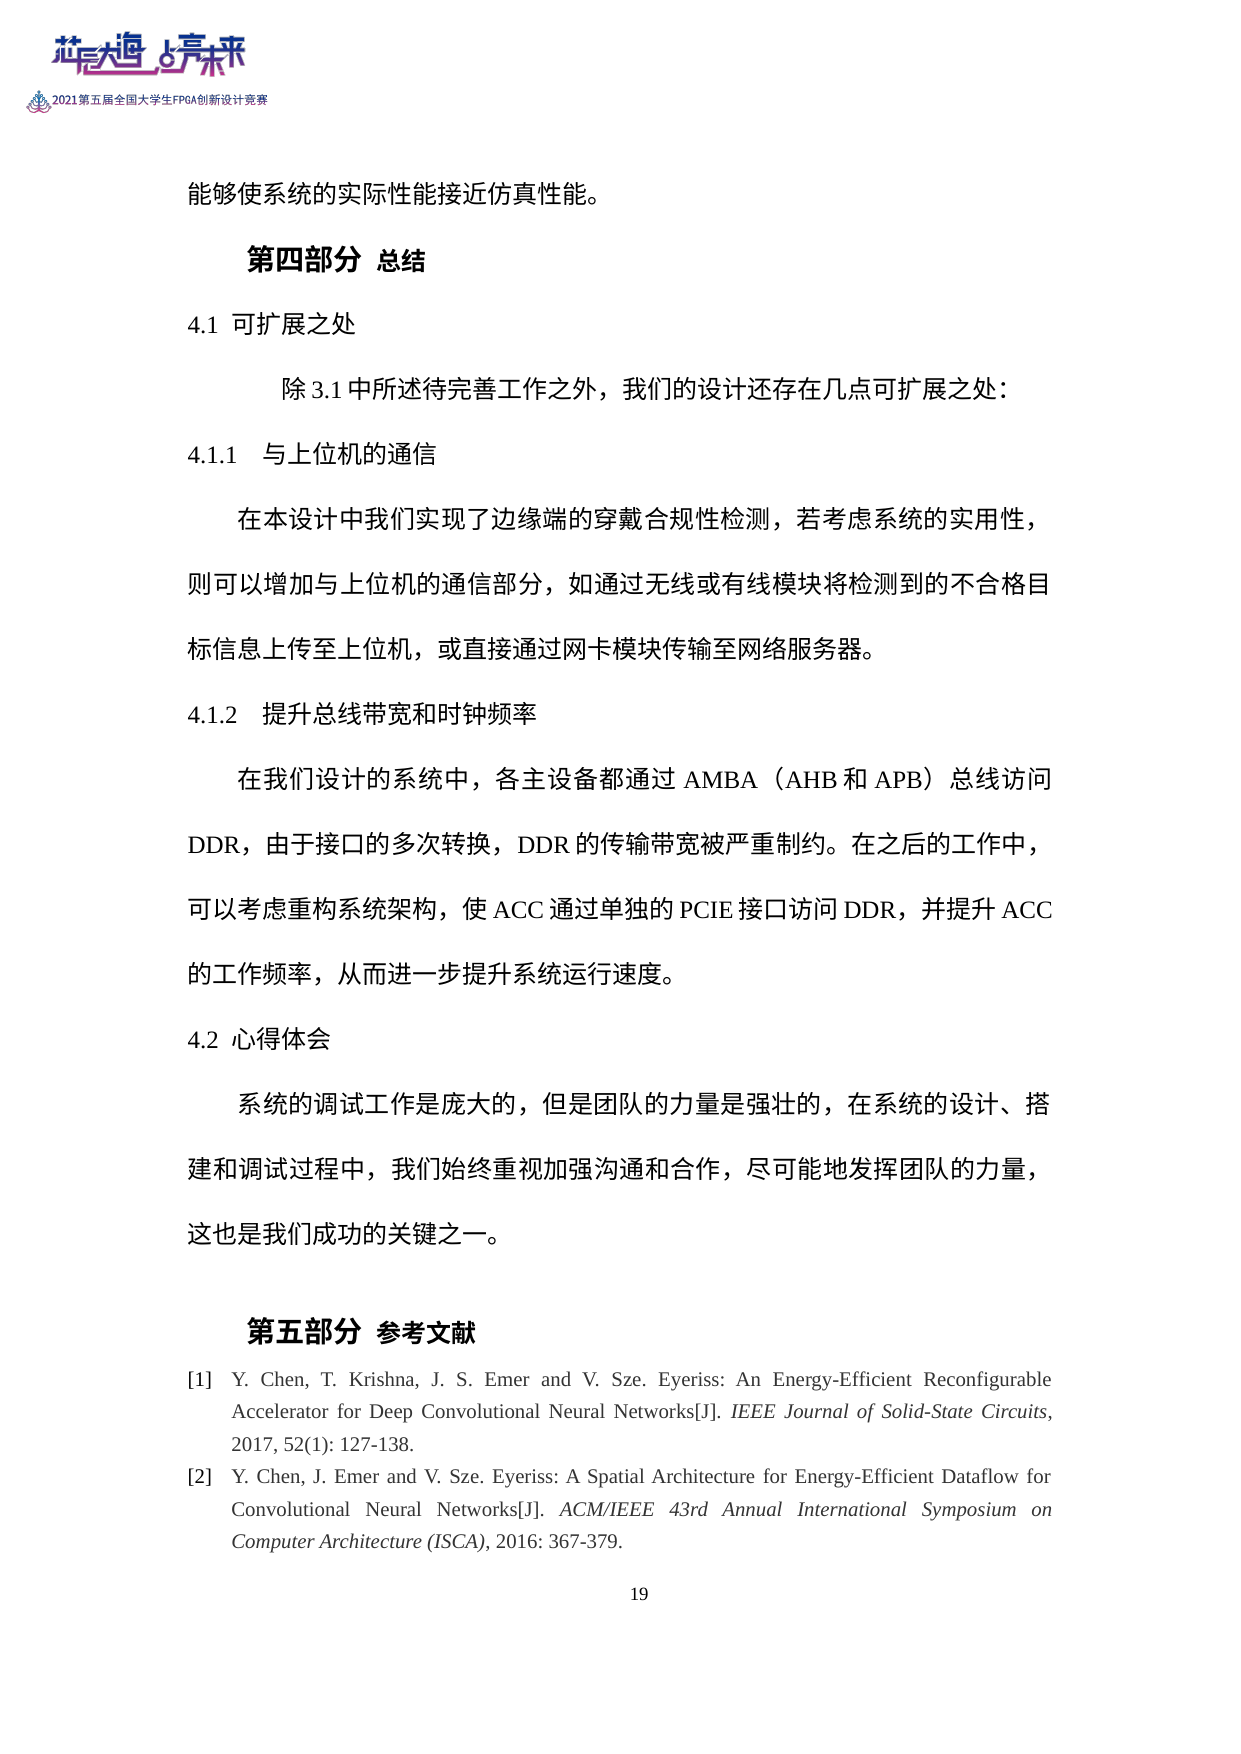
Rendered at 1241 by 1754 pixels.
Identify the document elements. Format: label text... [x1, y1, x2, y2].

text 第四部分 总结 [187, 225, 1053, 290]
picture [19, 14, 274, 119]
list 与上位机的通信 [187, 420, 1053, 485]
list Y. Chen, T. Krishna, J. S. Emer and V. Sze. Eyeriss: An Energy-Efficient Reconfigurable Accelerator for Deep Convolutional Neural Networks[J]. IEEE Journal of Solid-State Circuits, 2017, 52(1): 127-138. [187, 1362, 1053, 1460]
list Y. Chen, J. Emer and V. Sze. Eyeriss: A Spatial Architecture for Energy-Efficient Dataflow for Convolutional Neural Networks[J]. ACM/IEEE 43rd Annual International Symposium on Computer Architecture (ISCA), 2016: 367-379. [187, 1460, 1053, 1557]
text 系统的调试工作是庞大的，但是团队的力量是强壮的，在系统的设计、搭建和调试过程中，我们始终重视加强沟通和合作，尽可能地发挥团队的力量，这也是我们成功的关键之一。 [187, 1070, 1053, 1265]
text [187, 160, 1053, 225]
text 在我们设计的系统中，各主设备都通过AMBA（AHB和APB）总线访问DDR，由于接口的多次转换，DDR的传输带宽被严重制约。在之后的工作中，可以考虑重构系统架构，使ACC通过单独的PCIE接口访问DDR，并提升ACC的工作频率，从而进一步提升系统运行速度。 [187, 745, 1053, 1005]
text 除3.1中所述待完善工作之外，我们的设计还存在几点可扩展之处： [231, 355, 1053, 420]
list 心得体会 [187, 1005, 1053, 1070]
list 可扩展之处 [187, 290, 1053, 355]
text 第五部分 参考文献 [187, 1297, 1053, 1362]
list 提升总线带宽和时钟频率 [187, 680, 1053, 745]
text 在本设计中我们实现了边缘端的穿戴合规性检测，若考虑系统的实用性，则可以增加与上位机的通信部分，如通过无线或有线模块将检测到的不合格目标信息上传至上位机，或直接通过网卡模块传输至网络服务器。 [187, 485, 1053, 680]
